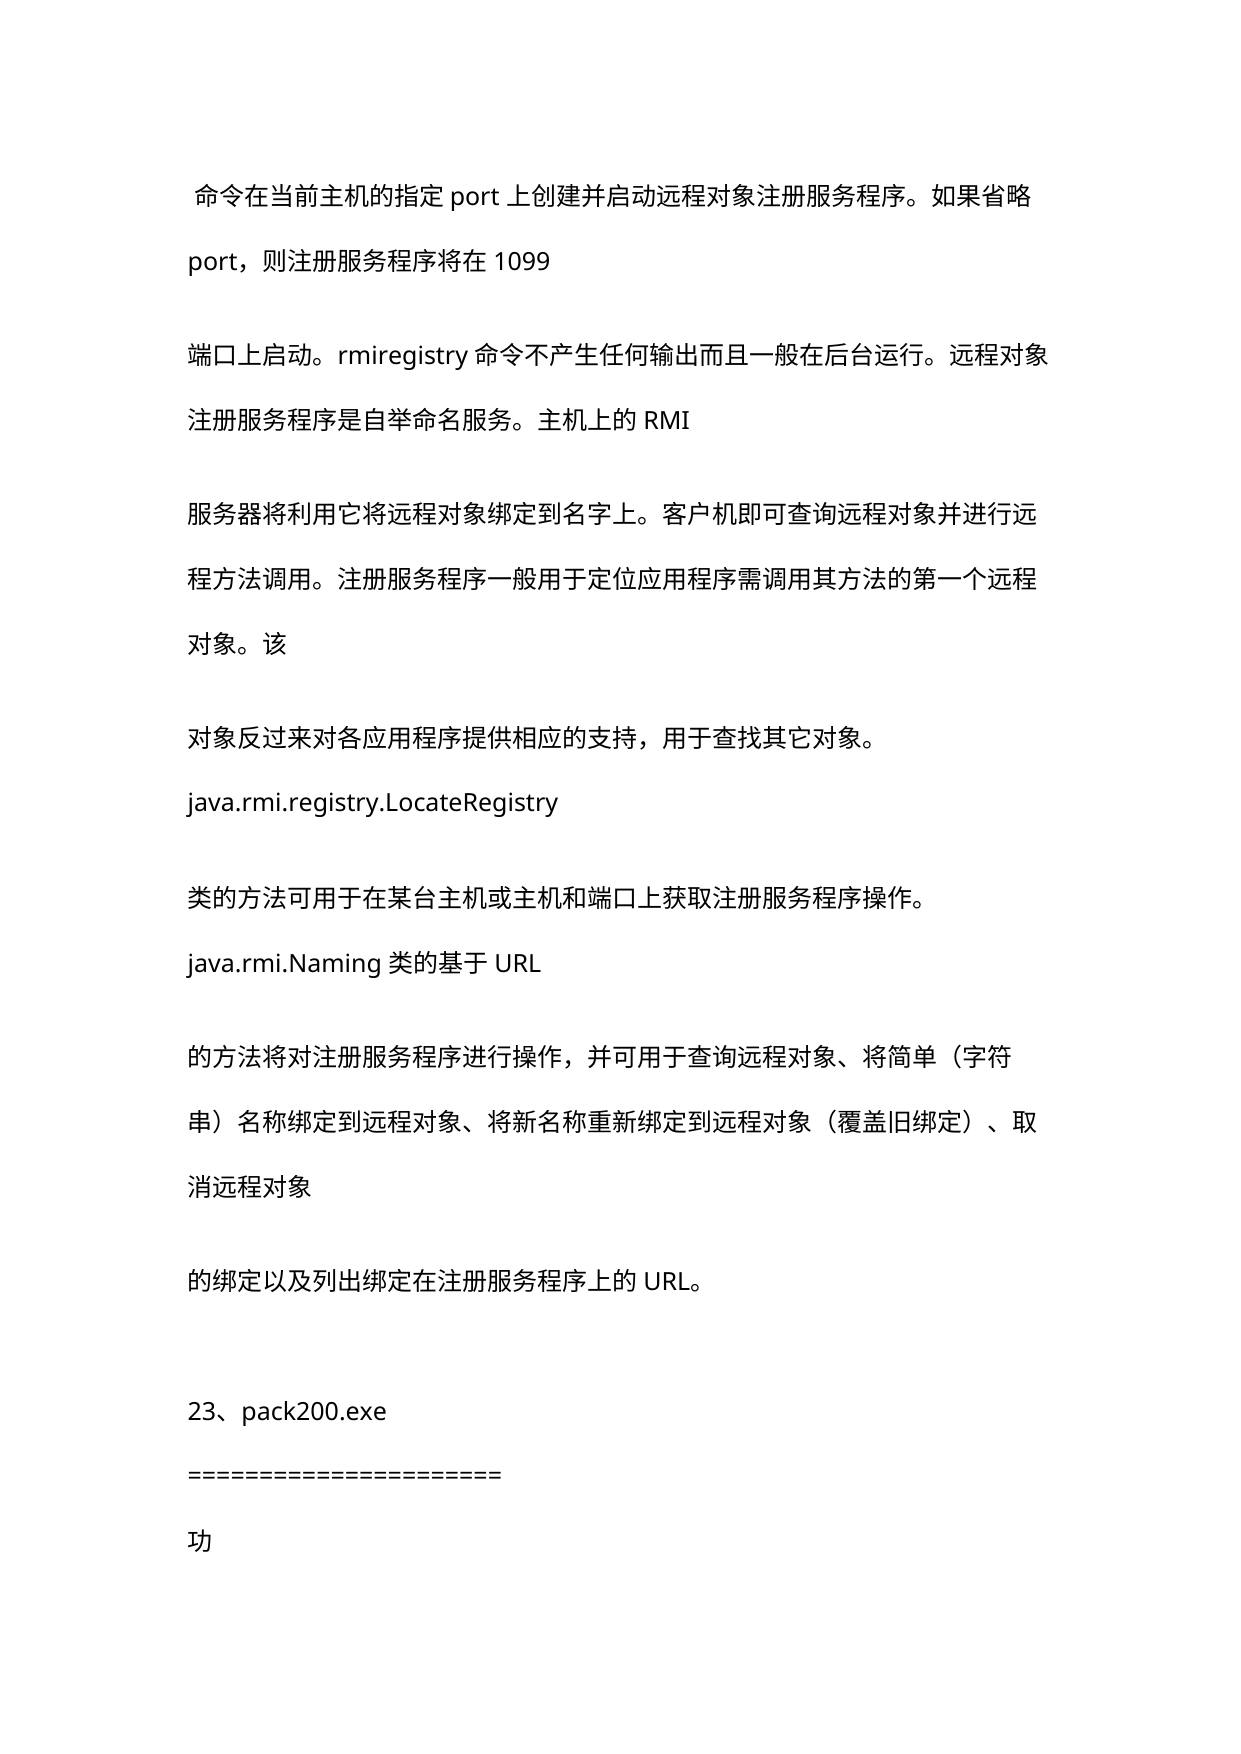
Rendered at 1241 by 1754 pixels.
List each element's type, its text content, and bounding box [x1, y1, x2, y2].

text 类的方法可用于在某台主机或主机和端口上获取注册服务程序操作。java.rmi.Naming 类的基于 URL [187, 864, 1053, 994]
text 服务器将利用它将远程对象绑定到名字上。客户机即可查询远程对象并进行远程方法调用。注册服务程序一般用于定位应用程序需调用其方法的第一个远程对象。该 [187, 480, 1053, 675]
text 命令在当前主机的指定 port 上创建并启动远程对象注册服务程序。如果省略 port，则注册服务程序将在 1099 [187, 162, 1053, 292]
text 对象反过来对各应用程序提供相应的支持，用于查找其它对象。java.rmi.registry.LocateRegistry [187, 704, 1053, 834]
text 的方法将对注册服务程序进行操作，并可用于查询远程对象、将简单（字符串）名称绑定到远程对象、将新名称重新绑定到远程对象（覆盖旧绑定）、取消远程对象 [187, 1023, 1053, 1218]
text 端口上启动。rmiregistry 命令不产生任何输出而且一般在后台运行。远程对象注册服务程序是自举命名服务。主机上的 RMI [187, 321, 1053, 451]
text 的绑定以及列出绑定在注册服务程序上的 URL。 23、pack200.exe ====================== 功 [187, 1247, 1053, 1572]
